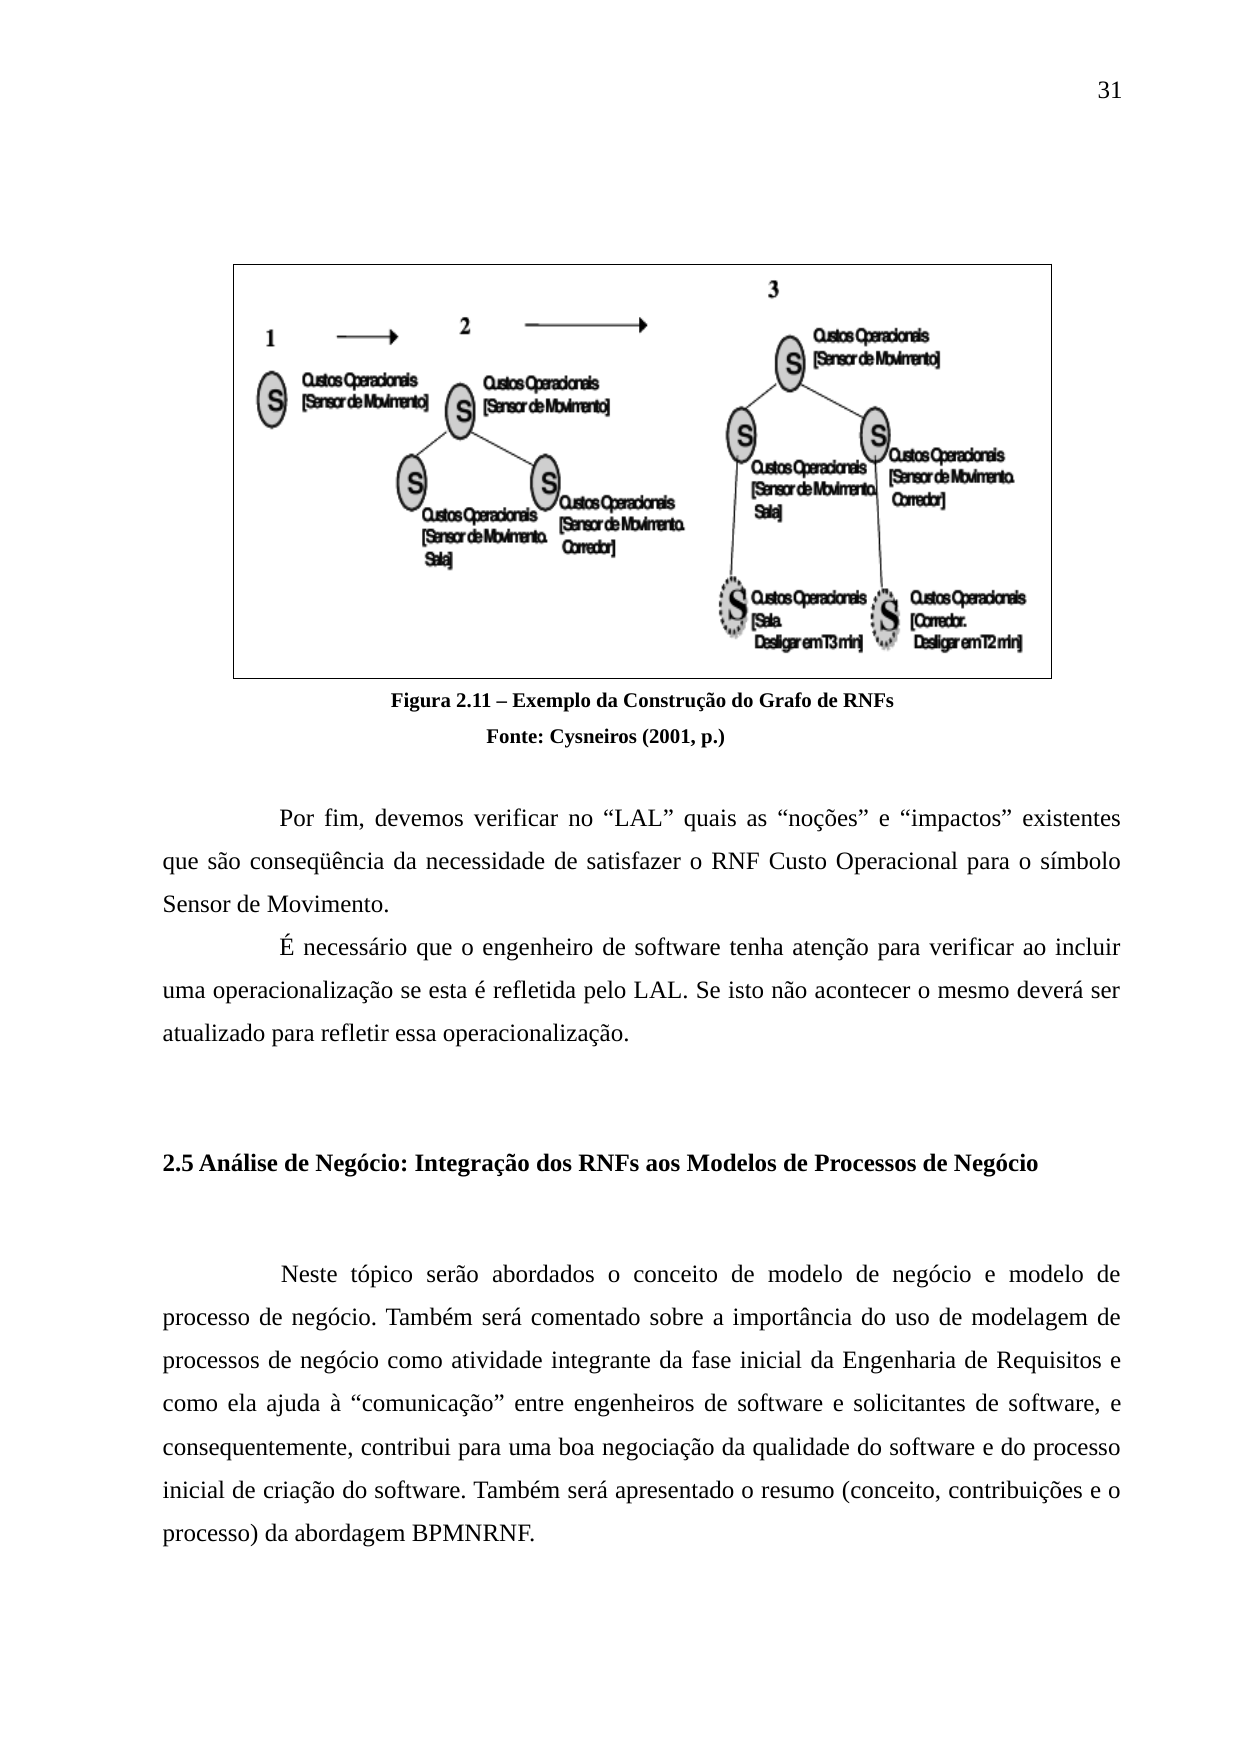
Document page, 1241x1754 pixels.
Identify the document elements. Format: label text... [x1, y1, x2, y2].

text 2.5 Análise de Negócio: Integração dos RNFs aos Modelos de Processos de Negócio [162, 1148, 1122, 1177]
text Fonte: Cysneiros (2001, p.) [89, 724, 1122, 748]
text Por fim, devemos verificar no “LAL” quais as “noções” e “impactos” existentes que são conseqüência da necessidade de satisfazer o RNF Custo Operacional para o símbolo Sensor de Movimento. [162, 803, 1122, 918]
text Figura 2.11 – Exemplo da Construção do Grafo de RNFs [162, 688, 1122, 712]
text Neste tópico serão abordados o conceito de modelo de negócio e modelo de processo de negócio. Também será comentado sobre a importância do uso de modelagem de processos de negócio como atividade integrante da fase inicial da Engenharia de Requisitos e como ela ajuda à “comunicação” entre engenheiros de software e solicitantes de software, e consequentemente, contribui para uma boa negociação da qualidade do software e do processo inicial de criação do software. Também será apresentado o resumo (conceito, contribuições e o processo) da abordagem BPMNRNF. [162, 1259, 1122, 1547]
text É necessário que o engenheiro de software tenha atenção para verificar ao incluir uma operacionalização se esta é refletida pelo LAL. Se isto não acontecer o mesmo deverá ser atualizado para refletir essa operacionalização. [162, 932, 1122, 1047]
